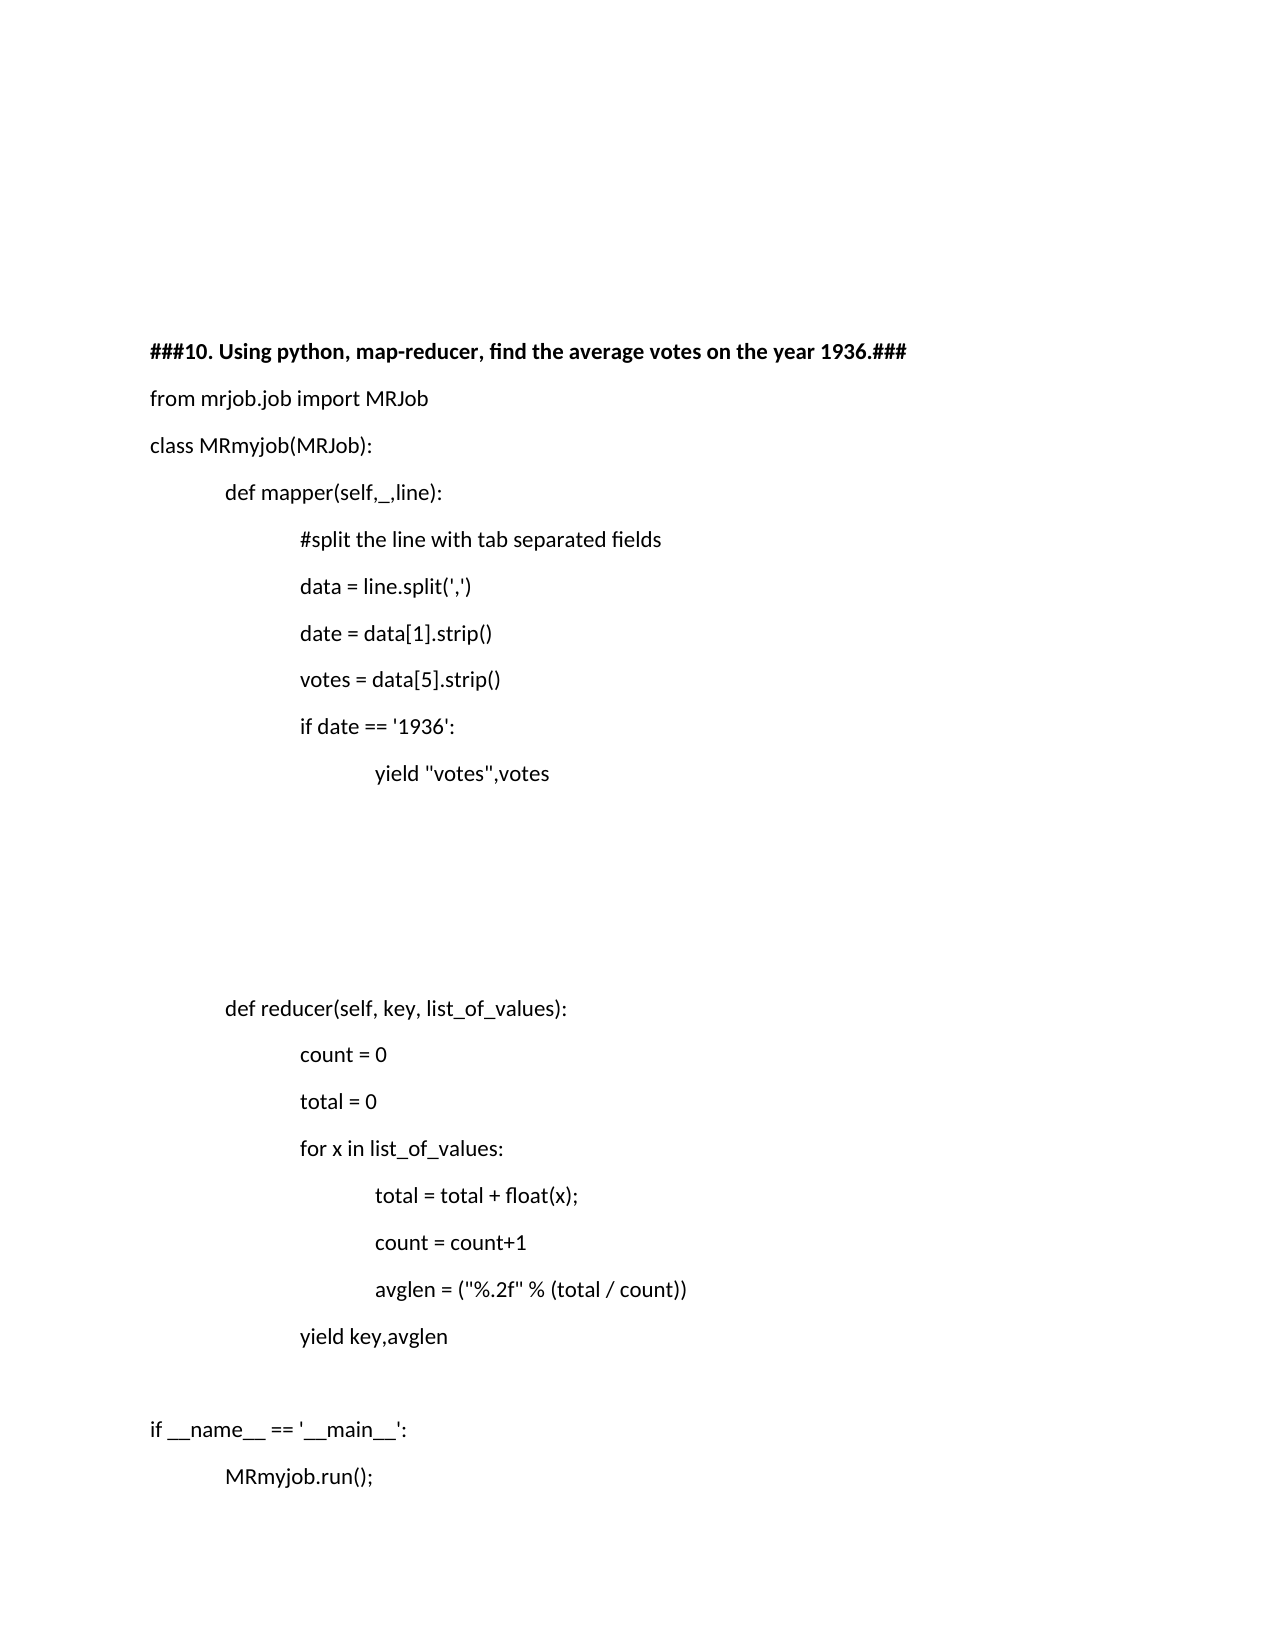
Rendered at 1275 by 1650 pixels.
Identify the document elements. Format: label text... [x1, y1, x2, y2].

text total = total + float(x); [150, 1181, 1125, 1209]
text date = data[1].strip() [150, 619, 1125, 647]
text count = count+1 [150, 1228, 1125, 1256]
text class MRmyjob(MRJob): [150, 431, 1125, 459]
text votes = data[5].strip() [150, 666, 1125, 694]
text yield key,avglen [150, 1322, 1125, 1350]
text for x in list_of_values: [150, 1134, 1125, 1162]
text if date == '1936': [150, 712, 1125, 741]
text count = 0 [150, 1041, 1125, 1069]
text def reducer(self, key, list_of_values): [150, 994, 1125, 1022]
text total = 0 [150, 1087, 1125, 1116]
text avglen = ("%.2f" % (total / count)) [150, 1275, 1125, 1303]
text MRmyjob.run(); [150, 1462, 1125, 1491]
text data = line.split(',') [150, 572, 1125, 600]
text #split the line with tab separated fields [150, 525, 1125, 553]
text if __name__ == '__main__': [150, 1416, 1125, 1444]
text ###10. Using python, map-reducer, find the average votes on the year 1936.### [150, 337, 1125, 366]
text from mrjob.job import MRJob [150, 384, 1125, 412]
text def mapper(self,_,line): [150, 478, 1125, 506]
text yield "votes",votes [150, 759, 1125, 787]
